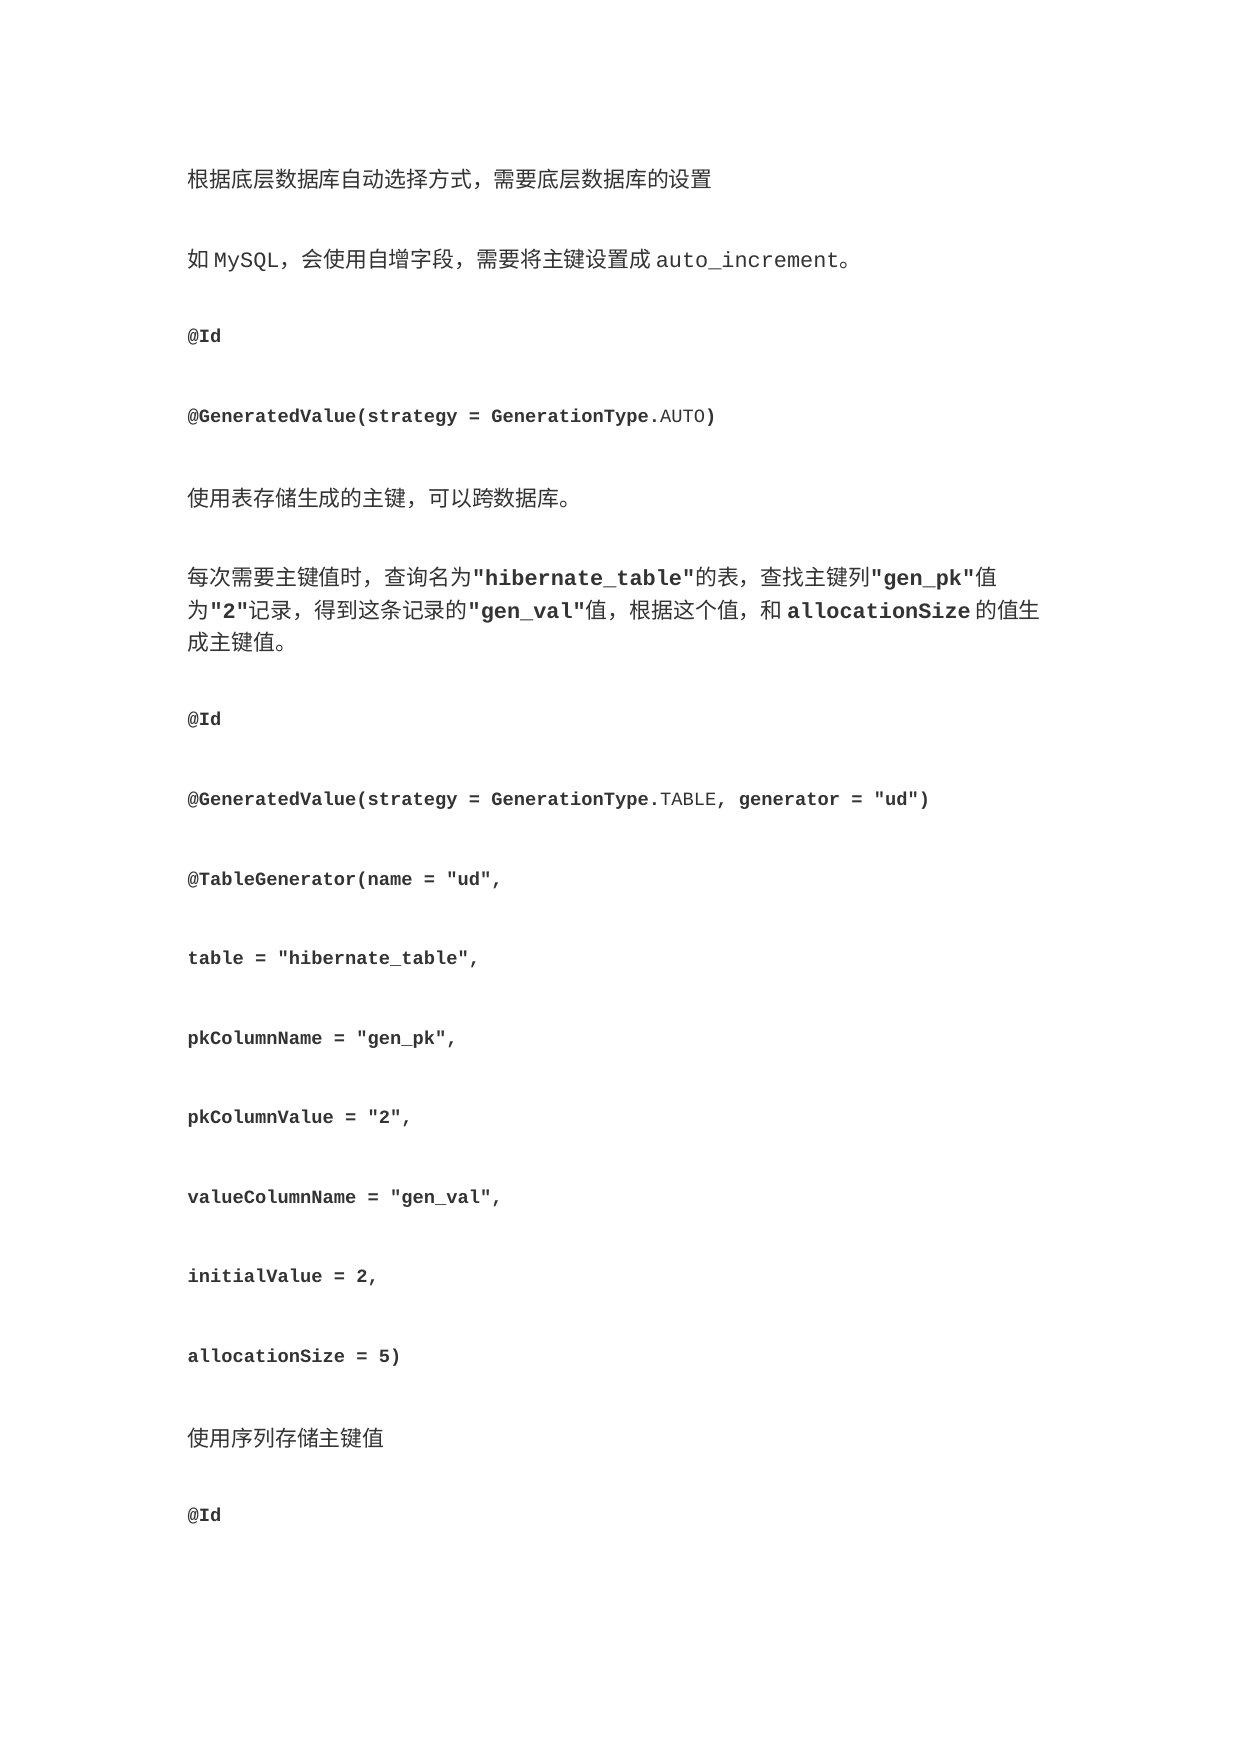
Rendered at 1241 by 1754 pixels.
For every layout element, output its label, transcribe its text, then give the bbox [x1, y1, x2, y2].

text @Id [187, 321, 1053, 354]
text initialValue = 2, [187, 1262, 1053, 1294]
text table = "hibernate_table", [187, 943, 1053, 976]
text 使用表存储生成的主键，可以跨数据库。 [187, 480, 1053, 513]
text allocationSize = 5) [187, 1341, 1053, 1374]
text @Id [187, 704, 1053, 737]
text pkColumnValue = "2", [187, 1102, 1053, 1135]
text @Id [187, 1500, 1053, 1533]
text 每次需要主键值时，查询名为"hibernate_table"的表，查找主键列"gen_pk"值为"2"记录，得到这条记录的"gen_val"值，根据这个值，和allocationSize的值生成主键值。 [187, 560, 1053, 657]
text @GeneratedValue(strategy = GenerationType.AUTO) [187, 401, 1053, 433]
text @GeneratedValue(strategy = GenerationType.TABLE, generator = "ud") [187, 784, 1053, 817]
text 根据底层数据库自动选择方式，需要底层数据库的设置 [187, 162, 1053, 194]
text @TableGenerator(name = "ud", [187, 864, 1053, 896]
text 使用序列存储主键值 [187, 1421, 1053, 1453]
text valueColumnName = "gen_val", [187, 1182, 1053, 1214]
text 如MySQL，会使用自增字段，需要将主键设置成auto_increment。 [187, 242, 1053, 274]
text pkColumnName = "gen_pk", [187, 1023, 1053, 1055]
